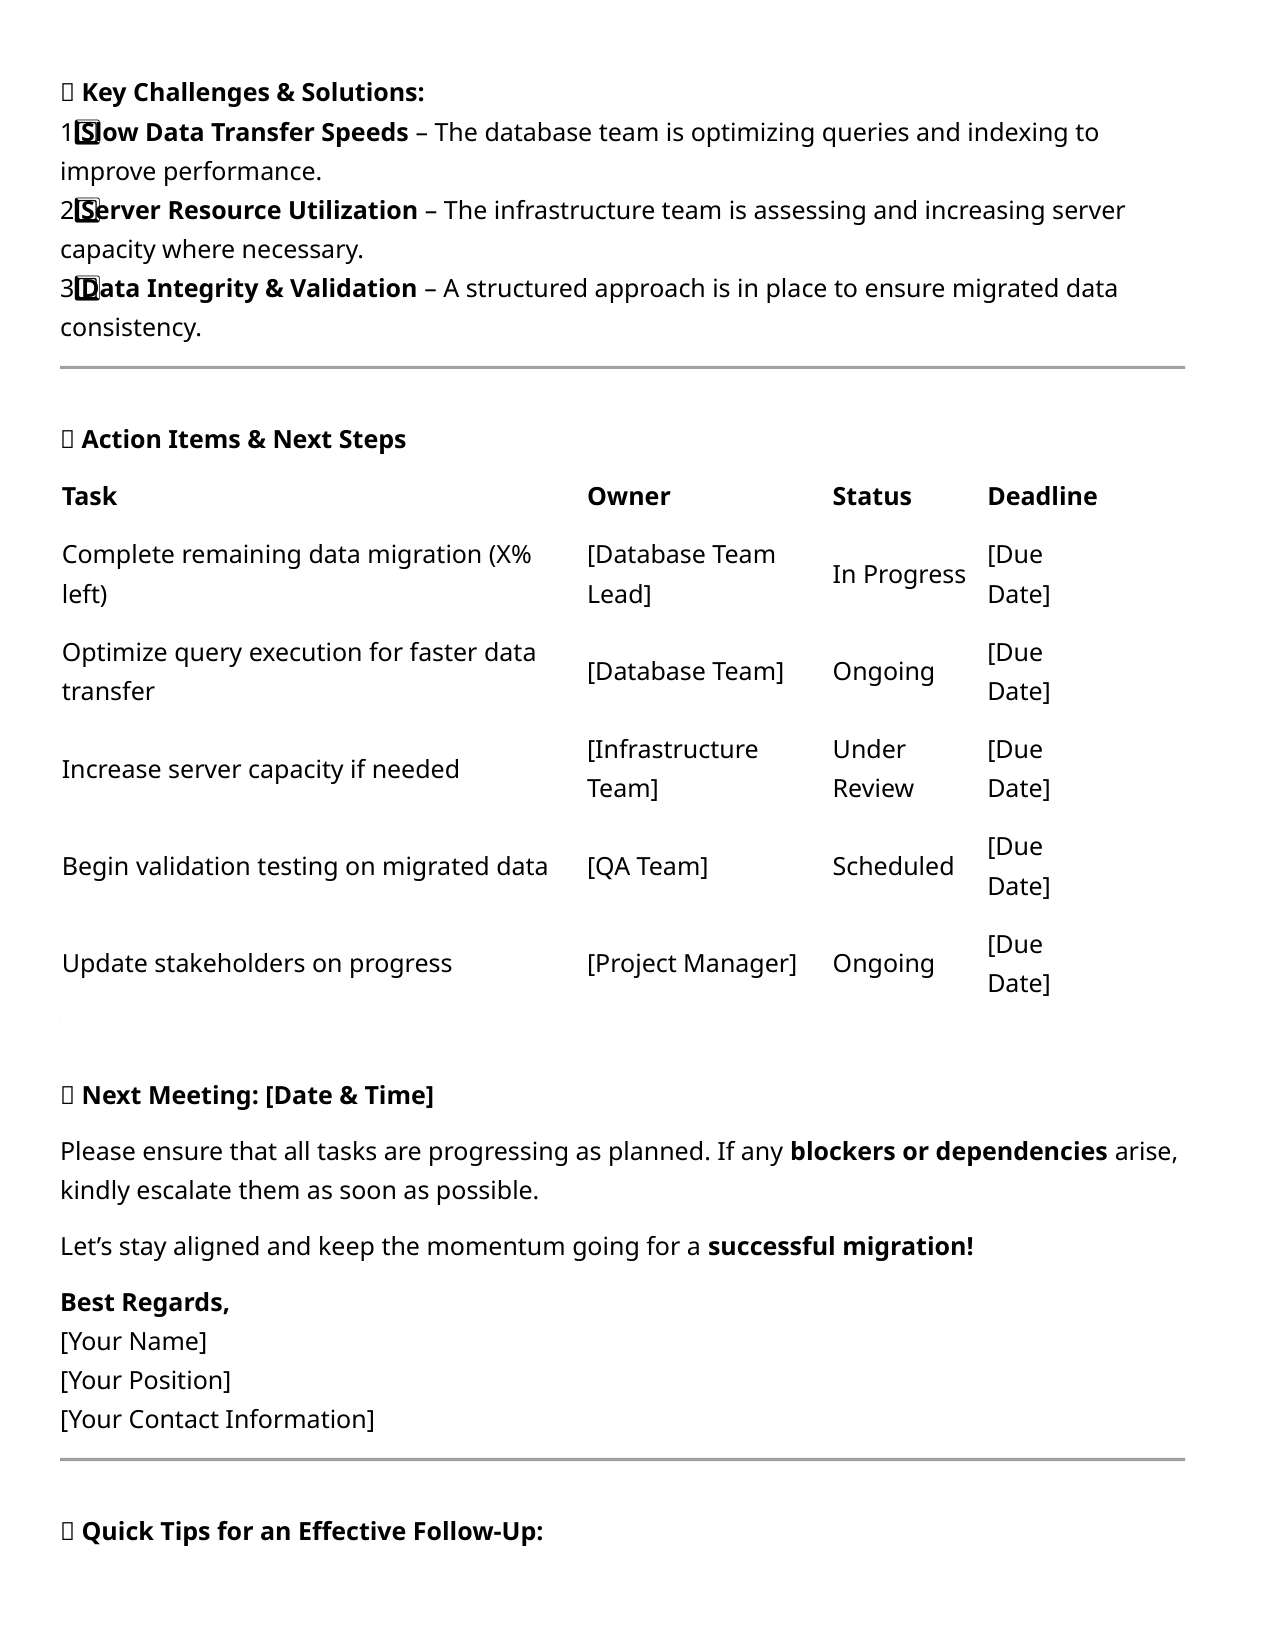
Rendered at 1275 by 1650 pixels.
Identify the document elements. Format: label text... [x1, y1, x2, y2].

text Best Regards, [Your Name] [Your Position] [Your Contact Information] [60, 1284, 1185, 1436]
table_cell [Due Date] [986, 925, 1109, 1022]
text Let’s stay aligned and keep the momentum going for a successful migration! [60, 1229, 1185, 1263]
table_cell Update stakeholders on progress [60, 925, 585, 1022]
table_cell Optimize query execution for faster data transfer [60, 633, 585, 730]
table_cell Begin validation testing on migrated data [60, 828, 585, 925]
table_cell [Due Date] [986, 536, 1109, 633]
table_cell Complete remaining data migration (X% left) [60, 536, 585, 633]
text 🔹 Key Challenges & Solutions: 1️⃣ Slow Data Transfer Speeds – The database team is optimizing queries and indexing to improve performance. 2️⃣ Server Resource Utilization – The infrastructure team is assessing and increasing server capacity where necessary. 3️⃣ Data Integrity & Validation – A structured approach is in place to ensure migrated data consistency. [60, 75, 1185, 344]
table_cell Ongoing [831, 633, 986, 730]
table_cell In Progress [831, 536, 986, 633]
table_cell [Infrastructure Team] [585, 730, 831, 827]
table_cell [Database Team] [585, 633, 831, 730]
table_cell [QA Team] [585, 828, 831, 925]
text Please ensure that all tasks are progressing as planned. If any blockers or dependencies arise, kindly escalate them as soon as possible. [60, 1134, 1185, 1207]
text ✅ Action Items & Next Steps [60, 422, 1185, 456]
table_cell Under Review [831, 730, 986, 827]
table_header Status [831, 478, 986, 536]
table_cell [Due Date] [986, 828, 1109, 925]
table_header Deadline [986, 478, 1109, 536]
table_cell Scheduled [831, 828, 986, 925]
table_cell [Database Team Lead] [585, 536, 831, 633]
text 💡 Quick Tips for an Effective Follow-Up: [60, 1514, 1185, 1548]
table_cell Ongoing [831, 925, 986, 1022]
table_cell [Due Date] [986, 633, 1109, 730]
text 📅 Next Meeting: [Date & Time] [60, 1078, 1185, 1112]
table_cell [Project Manager] [585, 925, 831, 1022]
table_header Task [60, 478, 585, 536]
table_header Owner [585, 478, 831, 536]
table_cell [Due Date] [986, 730, 1109, 827]
table_cell Increase server capacity if needed [60, 730, 585, 827]
